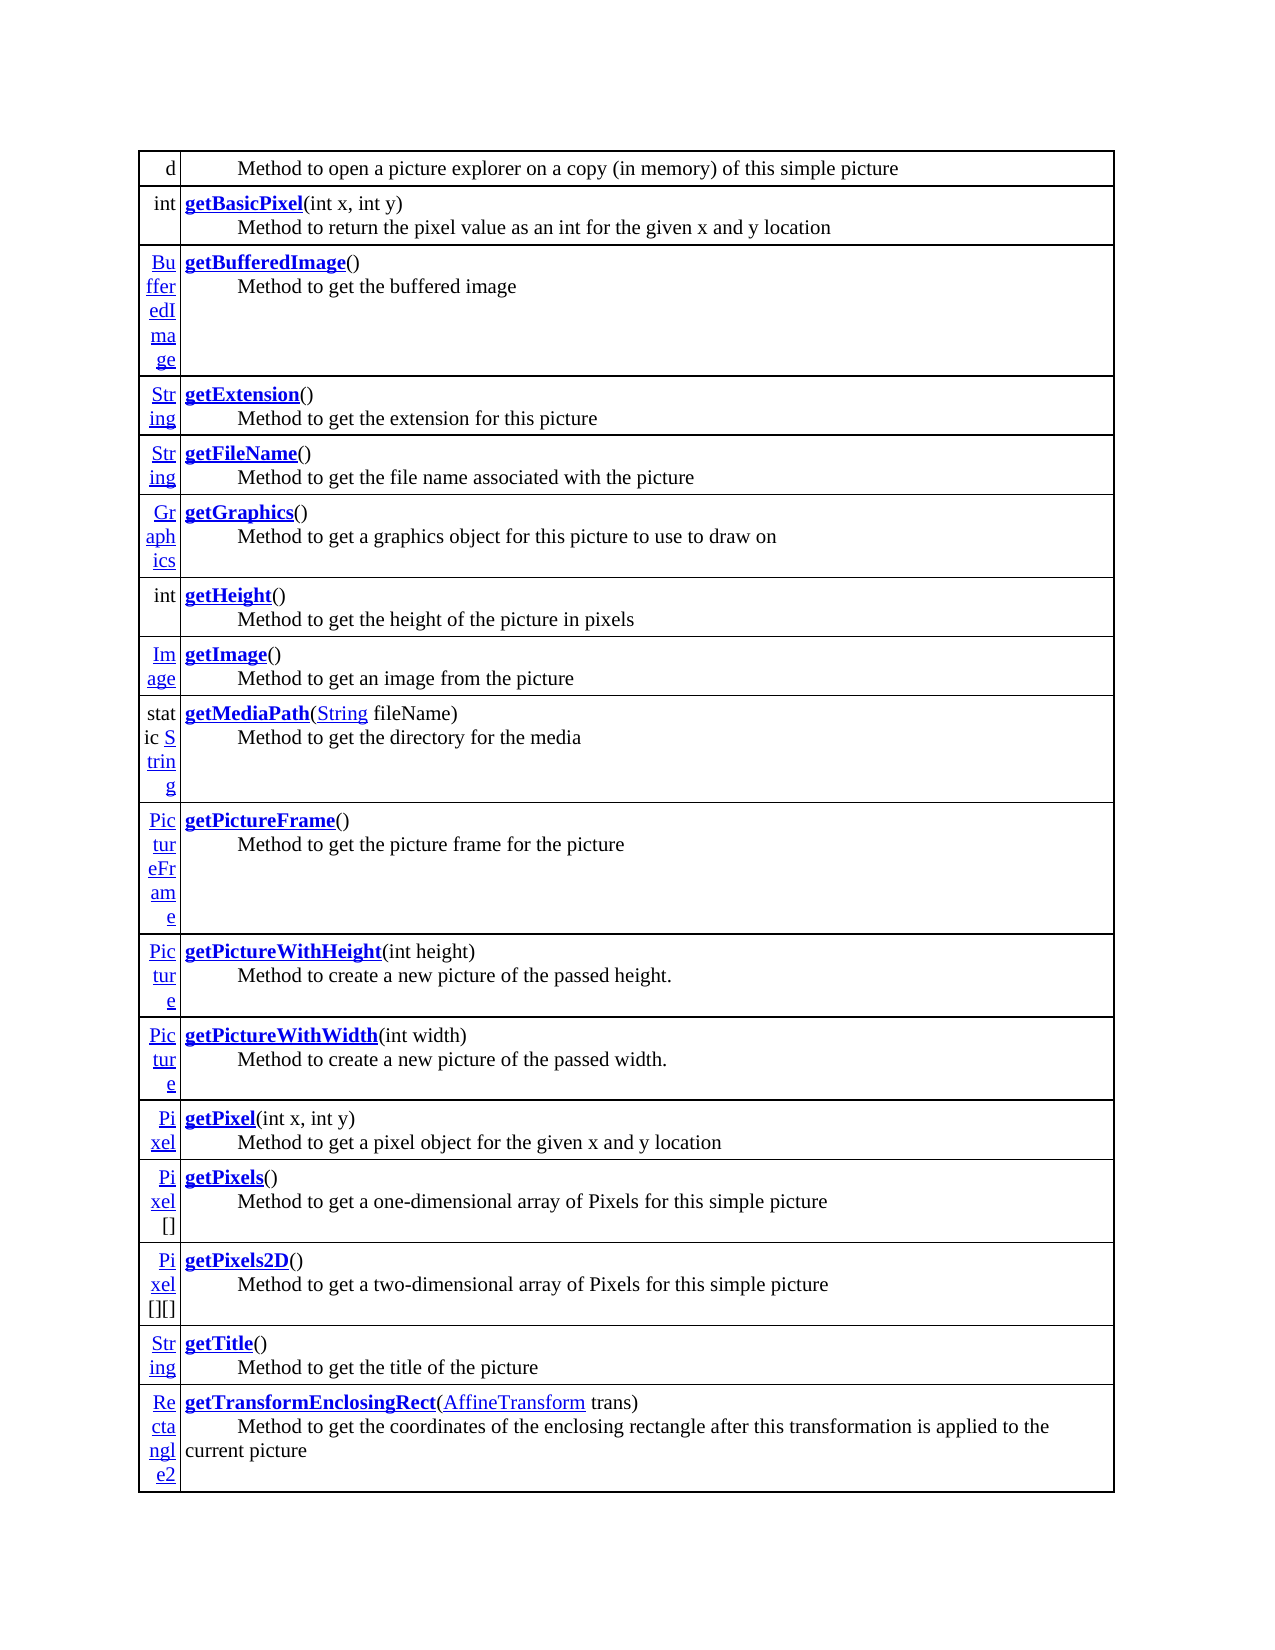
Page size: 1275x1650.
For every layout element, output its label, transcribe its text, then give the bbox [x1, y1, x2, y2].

table_cell getExtension() Method to get the extension for this picture [181, 377, 1113, 434]
table_cell getGraphics() Method to get a graphics object for this picture to use to draw on [181, 495, 1113, 577]
table_cell String [140, 1326, 180, 1384]
table_cell getMediaPath(String fileName) Method to get the directory for the media [181, 696, 1113, 802]
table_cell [181, 1385, 1113, 1491]
table_cell getPictureWithHeight(int height) Method to create a new picture of the passed height. [181, 935, 1113, 1016]
table_cell Rectangle2D [140, 1385, 180, 1491]
table_cell getTitle() Method to get the title of the picture [181, 1326, 1113, 1384]
table_cell int [140, 187, 180, 244]
table_cell Graphics [140, 495, 180, 577]
table_cell String [140, 436, 180, 493]
table_cell Picture [140, 1018, 180, 1099]
table_cell getBufferedImage() Method to get the buffered image [181, 246, 1113, 375]
table_cell Pixel[][] [140, 1243, 180, 1325]
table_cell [181, 152, 1113, 185]
table_cell getImage() Method to get an image from the picture [181, 637, 1113, 695]
table_cell getPictureWithWidth(int width) Method to create a new picture of the passed width. [181, 1018, 1113, 1099]
table_cell getPictureFrame() Method to get the picture frame for the picture [181, 803, 1113, 933]
table_cell getBasicPixel(int x, int y) Method to return the pixel value as an int for the given x and y location [181, 187, 1113, 244]
table_cell int [140, 578, 180, 636]
table_cell Image [140, 637, 180, 695]
table_cell Picture [140, 935, 180, 1016]
table_cell Pixel[] [140, 1160, 180, 1242]
table_cell getPixels2D() Method to get a two-dimensional array of Pixels for this simple picture [181, 1243, 1113, 1325]
table_cell PictureFrame [140, 803, 180, 933]
table_cell getHeight() Method to get the height of the picture in pixels [181, 578, 1113, 636]
table_cell getFileName() Method to get the file name associated with the picture [181, 436, 1113, 493]
table_cell static String [140, 696, 180, 802]
table_cell BufferedImage [140, 246, 180, 375]
table_cell Pixel [140, 1101, 180, 1158]
table_cell void [140, 152, 180, 185]
table_cell getPixel(int x, int y) Method to get a pixel object for the given x and y location [181, 1101, 1113, 1158]
table_cell getPixels() Method to get a one-dimensional array of Pixels for this simple picture [181, 1160, 1113, 1242]
table_cell String [140, 377, 180, 434]
